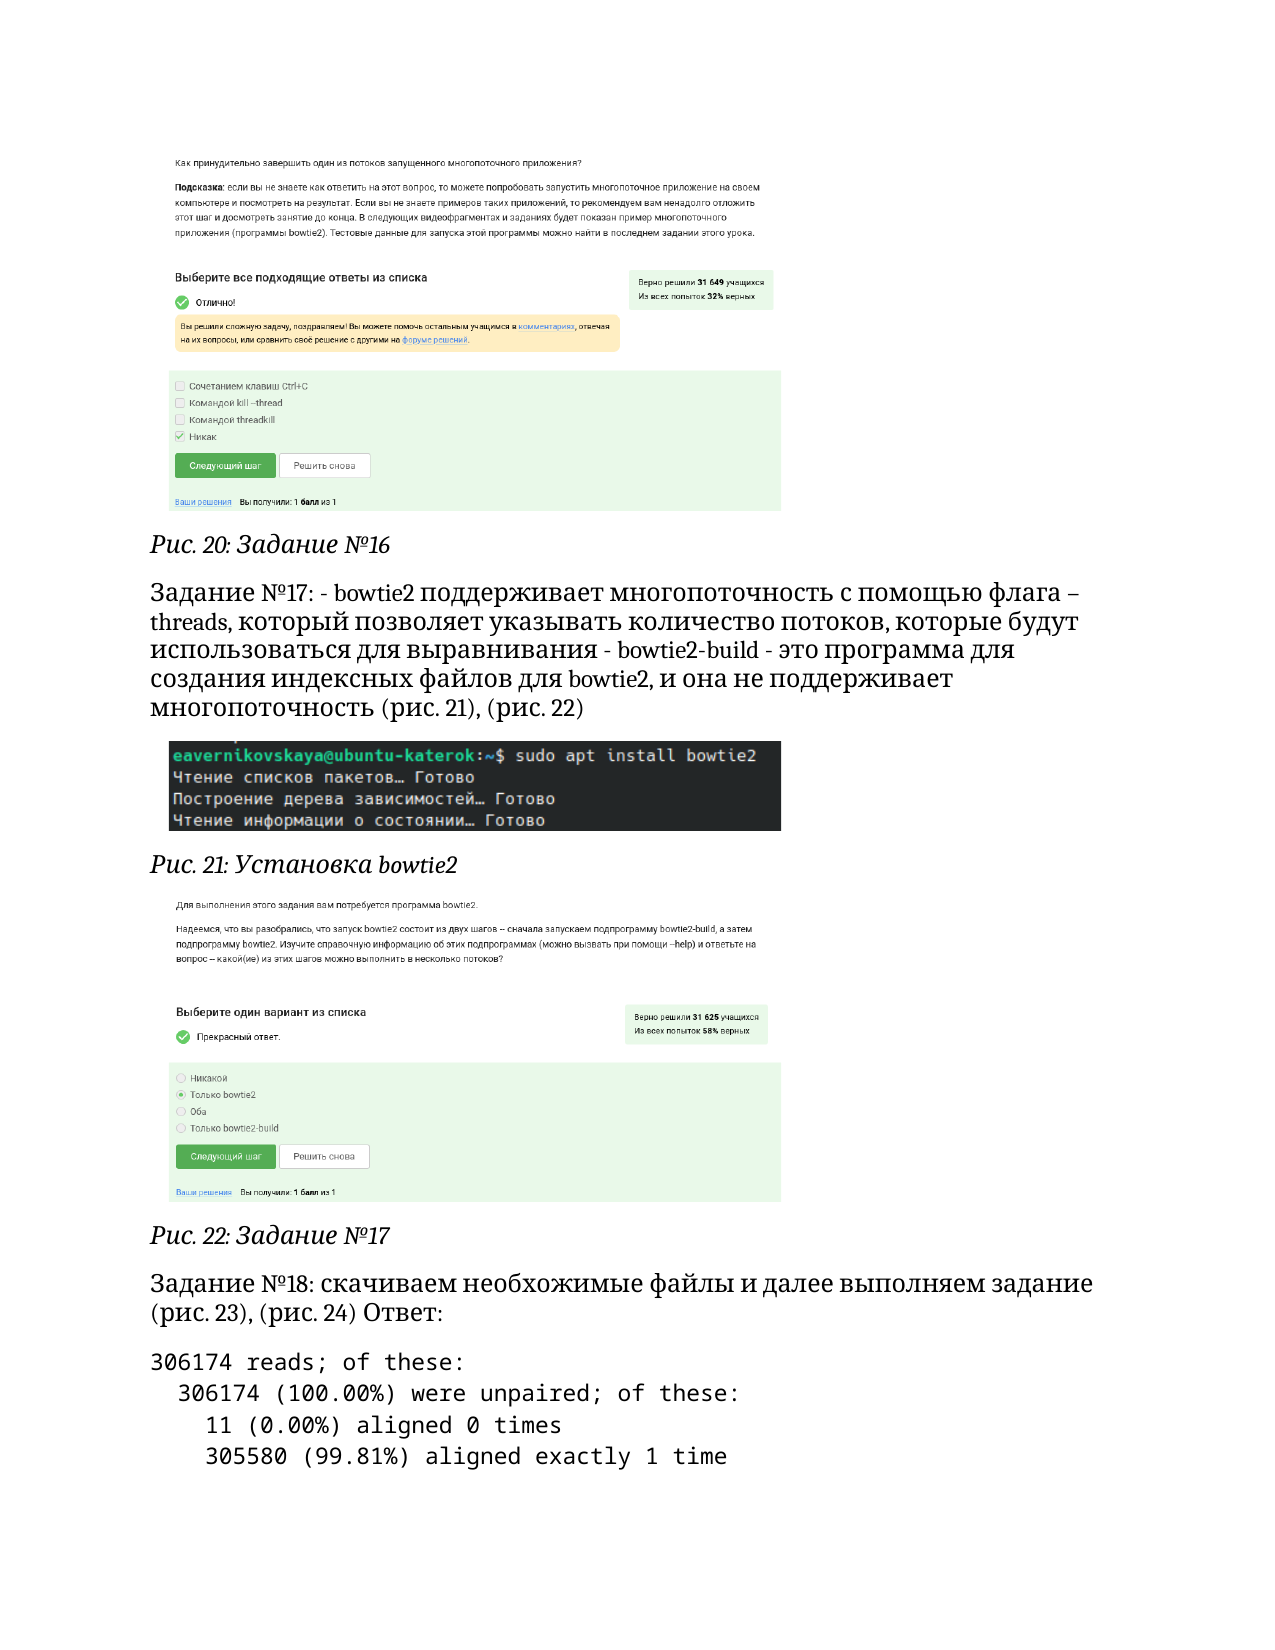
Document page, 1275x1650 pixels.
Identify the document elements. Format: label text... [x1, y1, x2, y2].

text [150, 1346, 1125, 1471]
picture [168, 741, 782, 831]
picture [168, 150, 782, 511]
text Рис. 22: Задание №17 [150, 1222, 1125, 1251]
text Рис. 21: Установка bowtie2 [150, 851, 1125, 880]
text Рис. 20: Задание №16 [150, 531, 1125, 560]
text Задание №17: - bowtie2 поддерживает многопоточность с помощью флага –threads, который позволяет указывать количество потоков, которые будут использоваться для выравнивания - bowtie2-build - это программа для создания индексных файлов для bowtie2, и она не поддерживает многопоточность (рис. 21), (рис. 22) [150, 579, 1125, 722]
text Задание №18: скачиваем необхожимые файлы и далее выполняем задание (рис. 23), (рис. 24) Ответ: [150, 1270, 1125, 1327]
picture [168, 892, 782, 1202]
